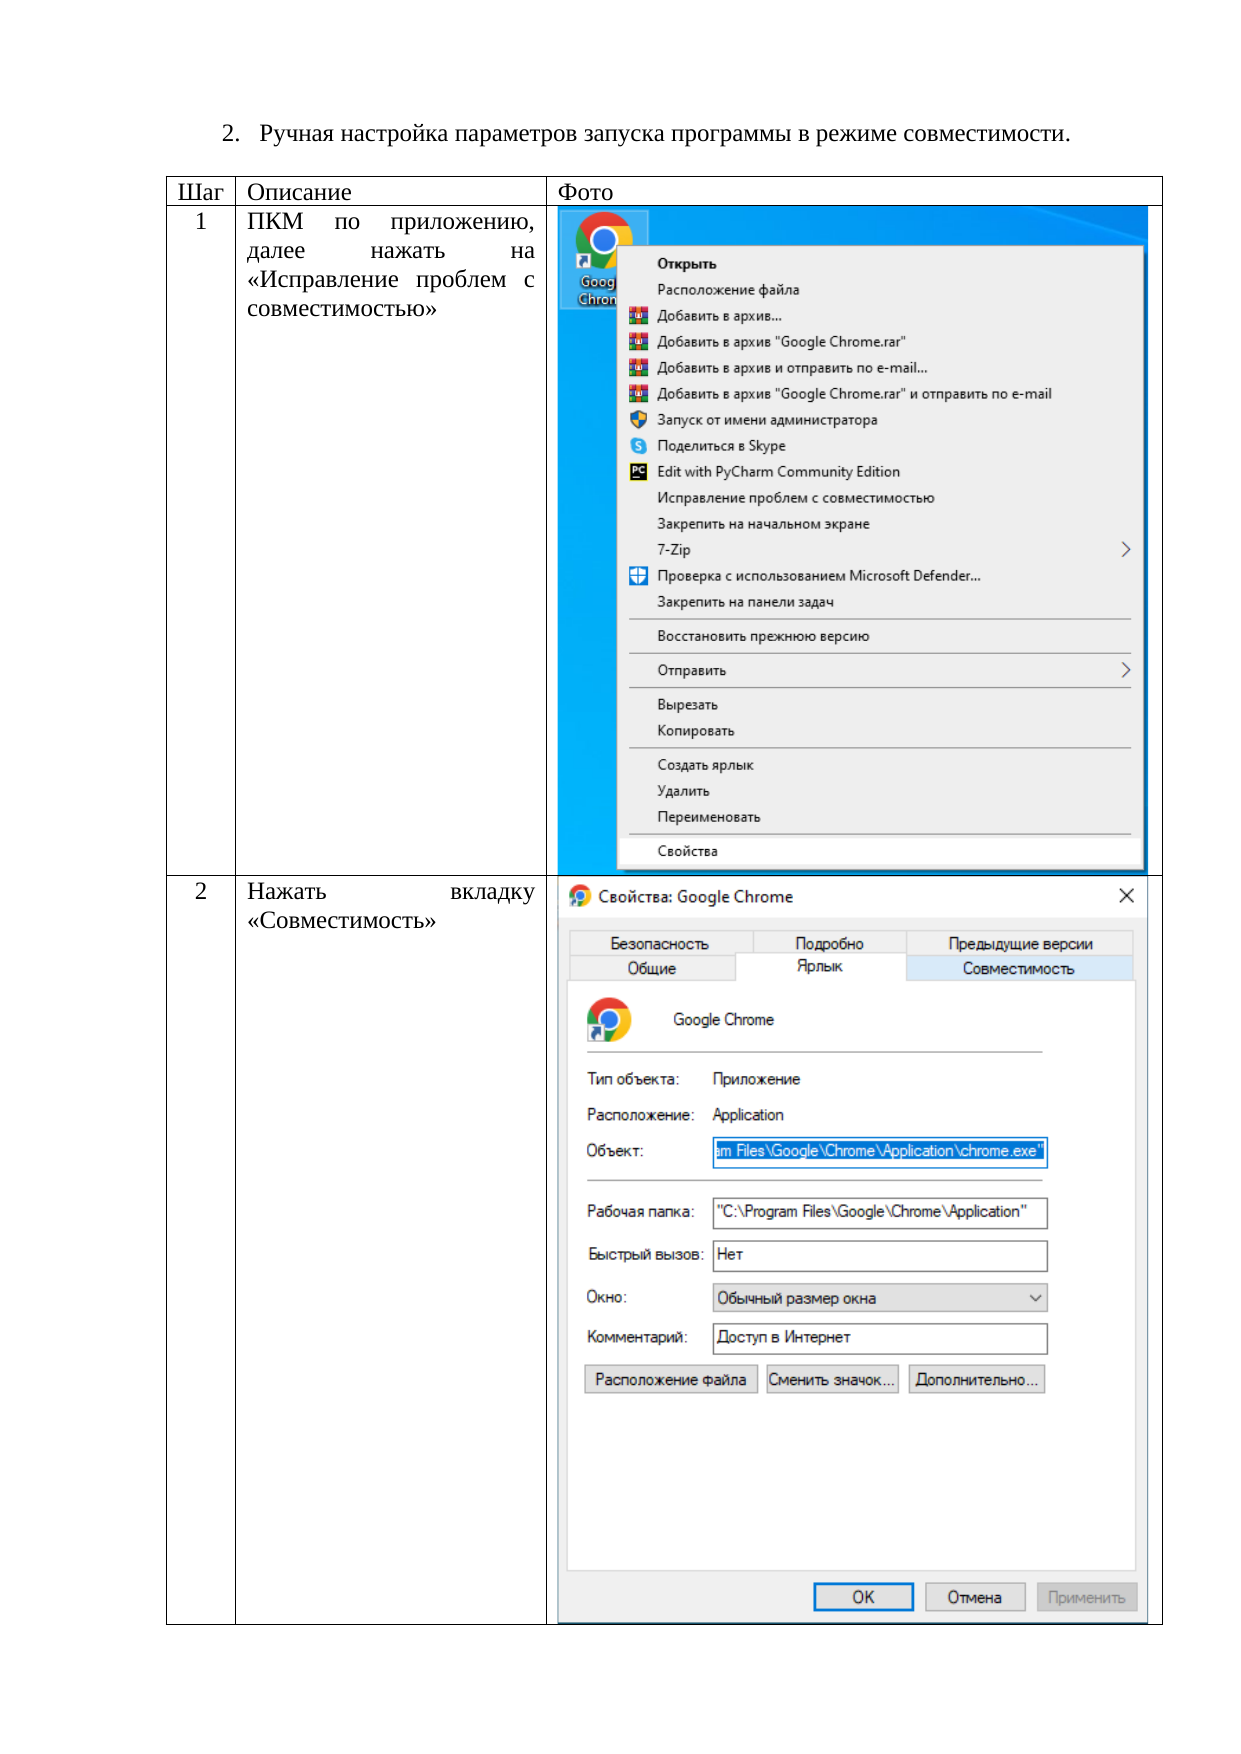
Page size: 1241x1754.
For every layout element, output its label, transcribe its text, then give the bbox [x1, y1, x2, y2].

table_cell 1 [167, 206, 235, 875]
picture [557, 876, 1149, 1624]
table_cell [547, 876, 557, 1624]
table_cell 2 [167, 876, 235, 1624]
table_header Шаг [167, 177, 235, 205]
list Ручная настройка параметров запуска программы в режиме совместимости. [222, 118, 1152, 147]
table_header Описание [236, 177, 546, 205]
table_header Фото [547, 177, 1162, 205]
table_cell [547, 206, 557, 875]
picture [560, 206, 1149, 875]
table_cell [1149, 206, 1162, 875]
table_cell Нажать вкладку «Совместимость» [236, 876, 546, 1624]
table_cell [1149, 876, 1162, 1624]
table_cell ПКМ по приложению, далее нажать на «Исправление проблем с совместимостью» [236, 206, 546, 875]
